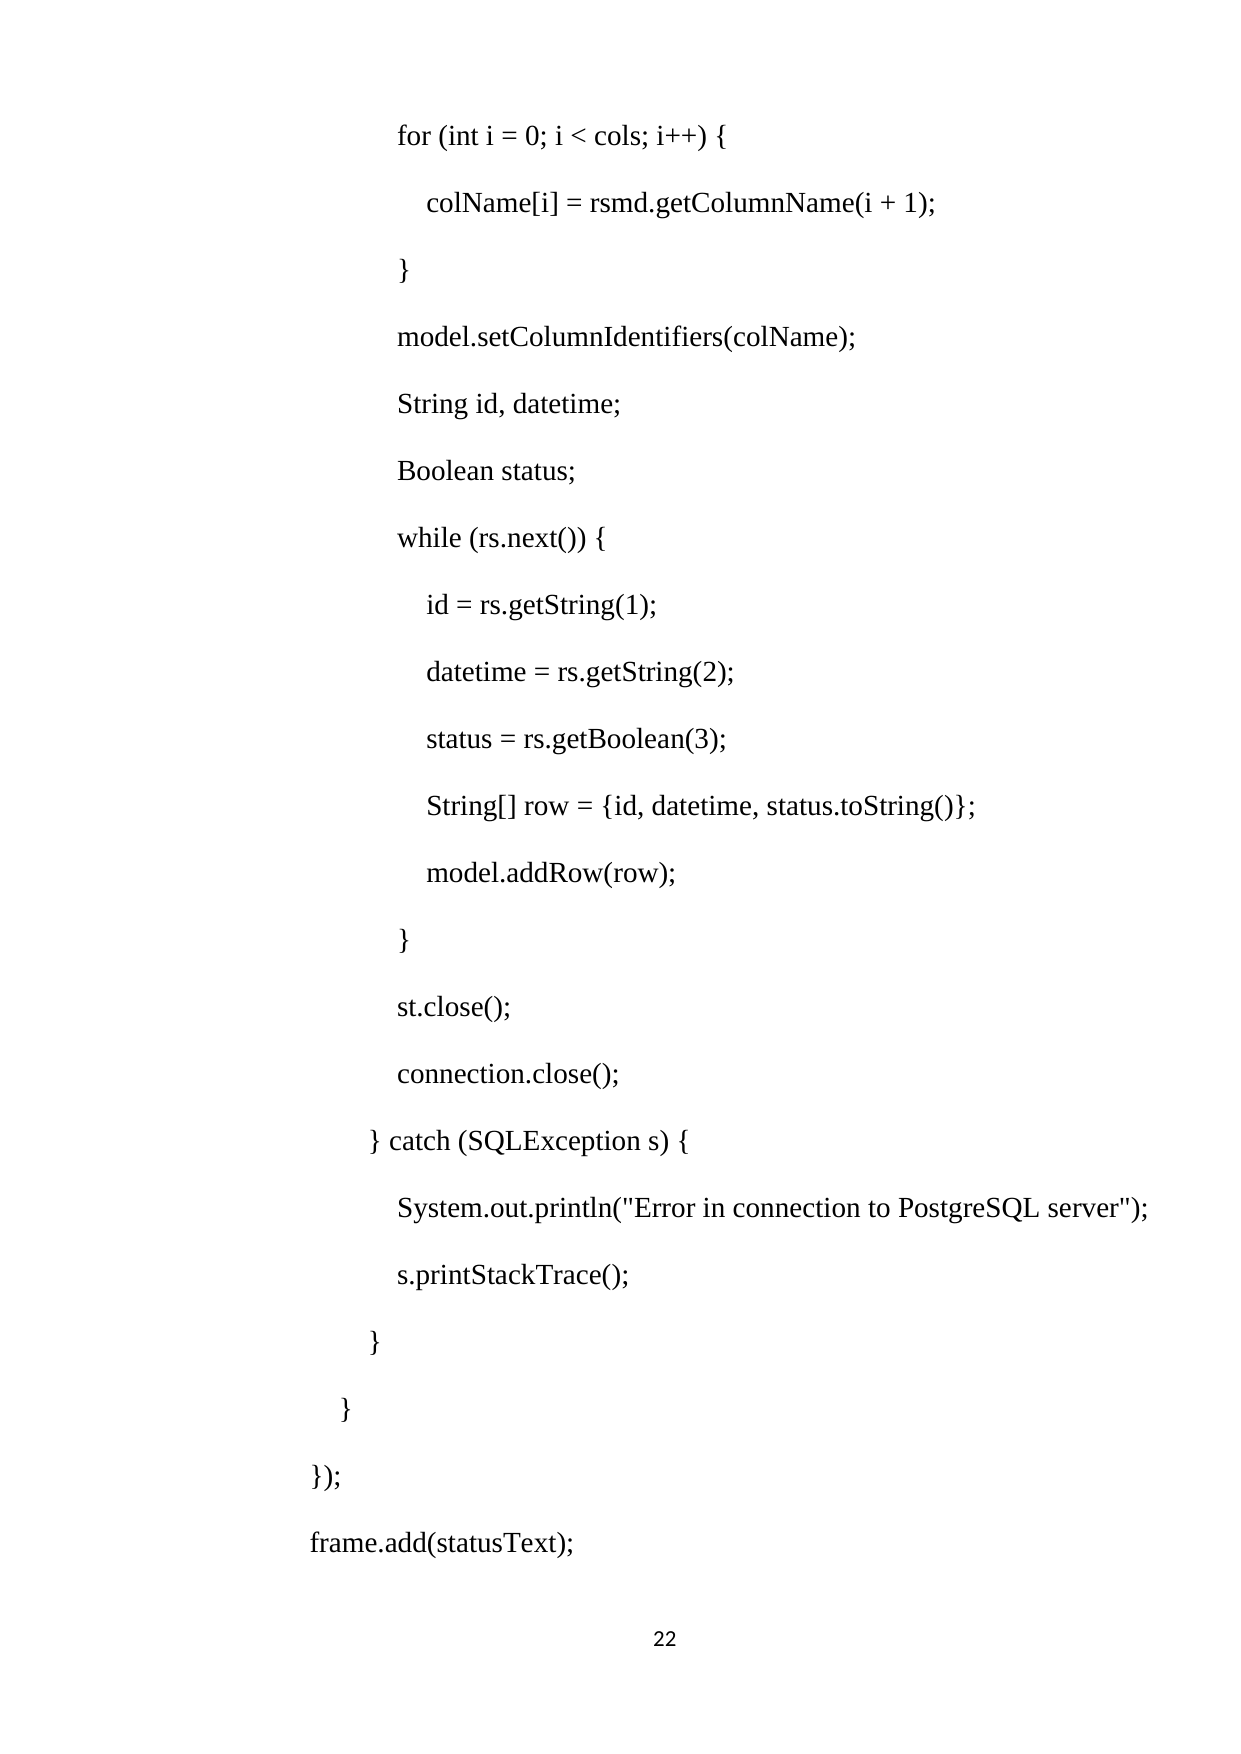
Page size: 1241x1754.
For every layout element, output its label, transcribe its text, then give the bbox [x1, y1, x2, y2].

text } [177, 922, 1152, 955]
text System.out.println("Error in connection to PostgreSQL server"); [177, 1190, 1152, 1223]
text st.close(); [177, 989, 1152, 1022]
text String id, datetime; [177, 386, 1152, 419]
text model.addRow(row); [177, 855, 1152, 888]
text } catch (SQLException s) { [177, 1123, 1152, 1156]
text Boolean status; [177, 453, 1152, 487]
text }); [177, 1458, 1152, 1491]
text } [177, 252, 1152, 286]
text } [177, 1324, 1152, 1357]
text model.setColumnIdentifiers(colName); [177, 319, 1152, 353]
text datetime = rs.getString(2); [177, 654, 1152, 687]
text id = rs.getString(1); [177, 587, 1152, 621]
text colName[i] = rsmd.getColumnName(i + 1); [177, 185, 1152, 219]
text for (int i = 0; i < cols; i++) { [177, 118, 1152, 152]
text String[] row = {id, datetime, status.toString()}; [177, 788, 1152, 821]
text while (rs.next()) { [177, 520, 1152, 553]
text frame.add(statusText); [177, 1525, 1152, 1558]
text s.printStackTrace(); [177, 1257, 1152, 1290]
text } [177, 1391, 1152, 1424]
text connection.close(); [177, 1056, 1152, 1089]
text status = rs.getBoolean(3); [177, 721, 1152, 754]
